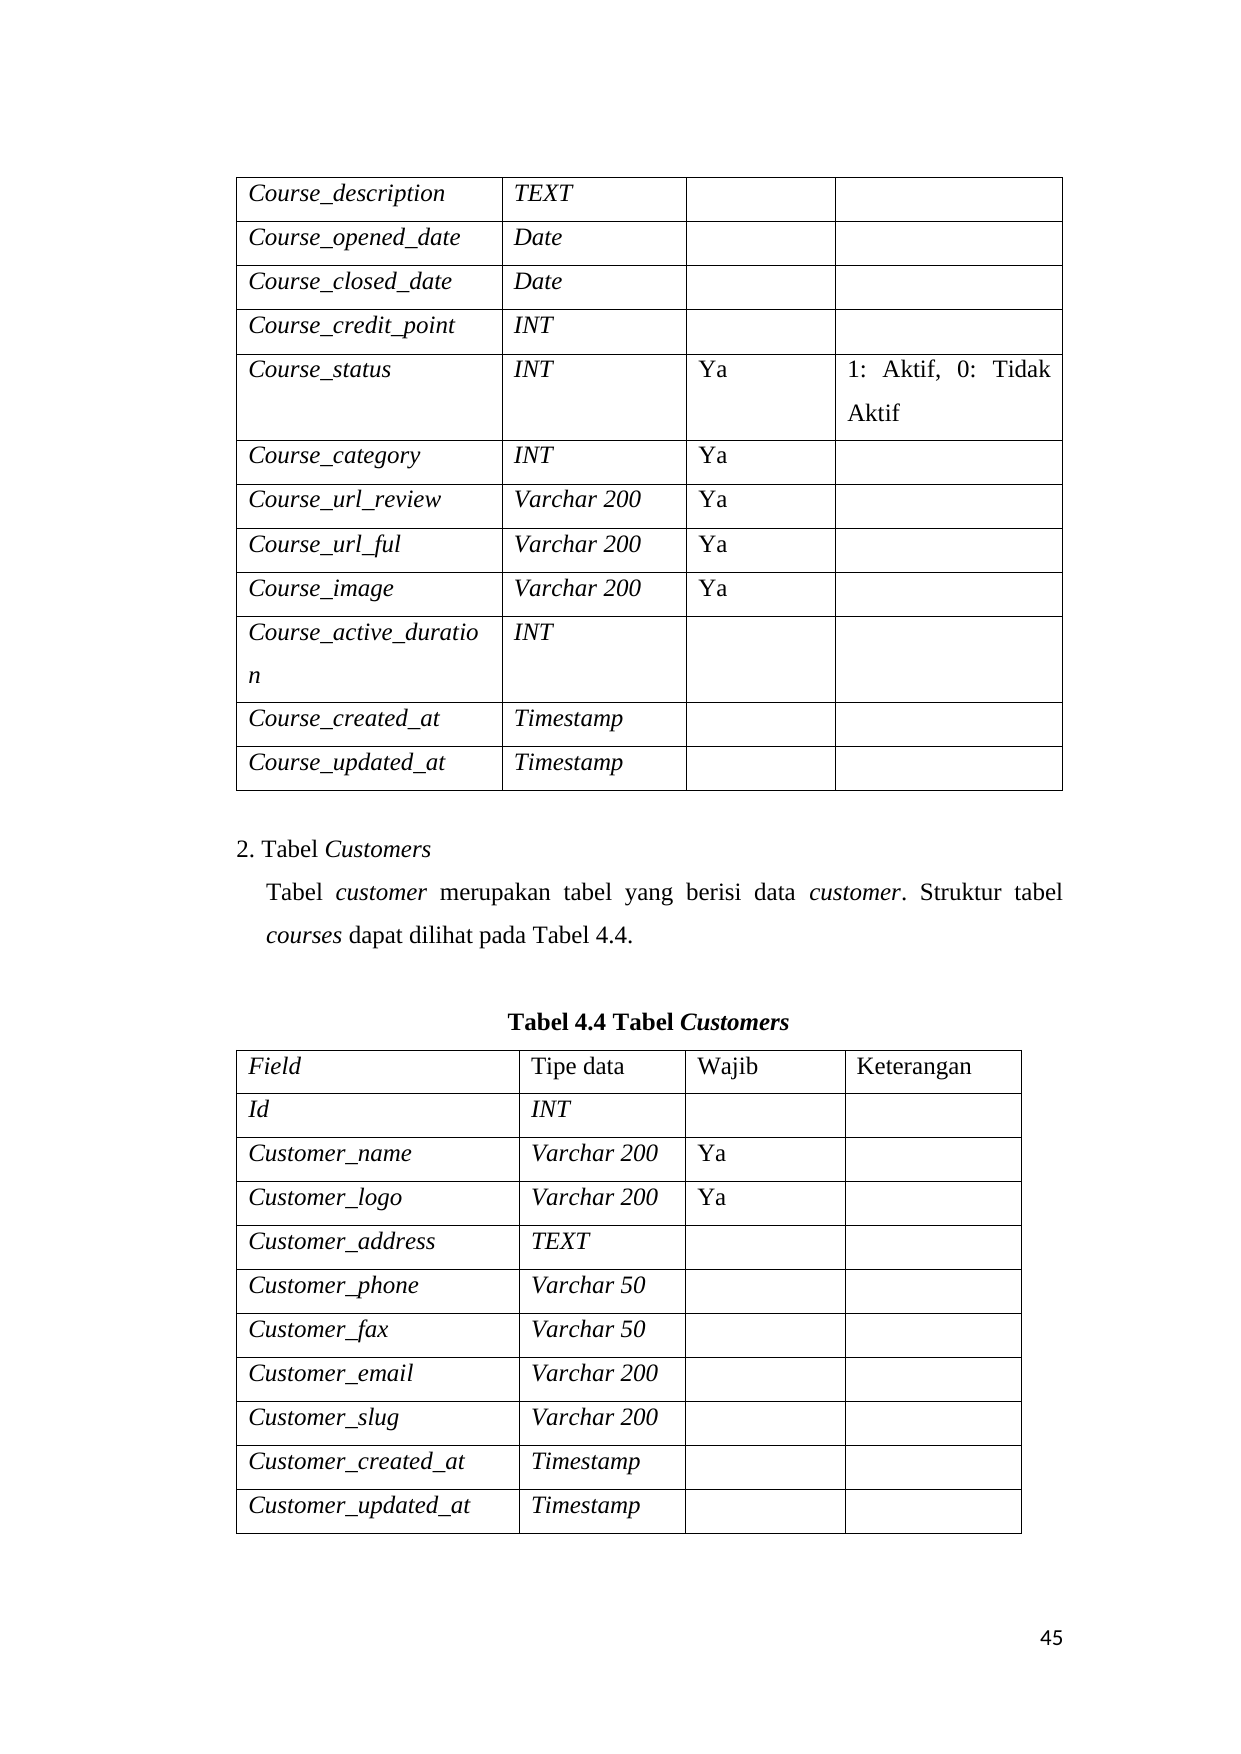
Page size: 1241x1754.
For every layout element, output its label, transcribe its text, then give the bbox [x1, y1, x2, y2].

table_cell Timestamp [520, 1490, 685, 1533]
table_cell Course_opened_date [237, 222, 502, 265]
table_cell [686, 1226, 845, 1269]
table_cell Customer_updated_at [237, 1490, 519, 1533]
table_cell [686, 1402, 845, 1445]
table_cell [686, 1314, 845, 1357]
table_cell Id [237, 1094, 519, 1137]
table_cell Varchar 200 [520, 1182, 685, 1225]
table_cell Varchar 200 [520, 1358, 685, 1401]
table_cell [836, 617, 1062, 702]
text Tabel 4.4 Tabel Customers [236, 1007, 1063, 1035]
table_cell Course_active_duration [237, 617, 502, 702]
table_cell [686, 1270, 845, 1313]
table_cell [846, 1446, 1021, 1489]
table_cell [846, 1182, 1021, 1225]
table_cell Customer_phone [237, 1270, 519, 1313]
table_cell Ya [687, 573, 835, 616]
table_cell [836, 485, 1062, 528]
table_cell 1: Aktif, 0: Tidak Aktif [836, 355, 1062, 439]
table_cell INT [520, 1094, 685, 1137]
table_cell INT [503, 617, 686, 702]
table_cell Timestamp [520, 1446, 685, 1489]
table_cell [686, 1358, 845, 1401]
table_cell Course_updated_at [237, 747, 502, 790]
table_cell Course_category [237, 441, 502, 483]
table_cell [687, 747, 835, 790]
table_cell Ya [686, 1138, 845, 1181]
table_cell Customer_email [237, 1358, 519, 1401]
table_cell [836, 178, 1062, 221]
table_cell Customer_created_at [237, 1446, 519, 1489]
table_header Tipe data [520, 1051, 685, 1093]
table_cell [846, 1270, 1021, 1313]
table_cell [836, 266, 1062, 309]
table_cell Course_url_review [237, 485, 502, 528]
table_cell [836, 703, 1062, 746]
table_header Keterangan [846, 1051, 1021, 1093]
table_cell [686, 1446, 845, 1489]
table_cell INT [503, 355, 686, 439]
table_cell Course_status [237, 355, 502, 439]
table_cell [846, 1490, 1021, 1533]
table_cell [687, 703, 835, 746]
table_cell [836, 310, 1062, 353]
table_cell [836, 222, 1062, 265]
table_cell TEXT [520, 1226, 685, 1269]
table_cell Varchar 50 [520, 1270, 685, 1313]
table_cell [686, 1094, 845, 1137]
table_cell Ya [687, 441, 835, 483]
table_cell [846, 1226, 1021, 1269]
table_cell Varchar 200 [503, 529, 686, 572]
table_cell [846, 1402, 1021, 1445]
table_cell [846, 1358, 1021, 1401]
table_cell [686, 1490, 845, 1533]
table_cell Ya [687, 485, 835, 528]
table_cell Varchar 200 [503, 485, 686, 528]
table_header Field [237, 1051, 519, 1093]
text Tabel customer merupakan tabel yang berisi data customer. Struktur tabel courses dapat dilihat pada Tabel 4.4. [266, 877, 1063, 949]
table_cell [687, 266, 835, 309]
table_cell Date [503, 222, 686, 265]
table_cell [687, 178, 835, 221]
table_cell Date [503, 266, 686, 309]
table_cell TEXT [503, 178, 686, 221]
table_cell Customer_address [237, 1226, 519, 1269]
table_cell Varchar 200 [520, 1138, 685, 1181]
table_cell [846, 1094, 1021, 1137]
table_cell Course_url_ful [237, 529, 502, 572]
table_cell [687, 310, 835, 353]
table_cell Ya [687, 529, 835, 572]
table_cell INT [503, 310, 686, 353]
text 2. Tabel Customers [236, 834, 1063, 863]
table_cell Course_image [237, 573, 502, 616]
table_header Wajib [686, 1051, 845, 1093]
table_cell Customer_fax [237, 1314, 519, 1357]
table_cell Ya [686, 1182, 845, 1225]
table_cell [687, 617, 835, 702]
table_cell Timestamp [503, 703, 686, 746]
table_cell Customer_logo [237, 1182, 519, 1225]
table_cell Varchar 50 [520, 1314, 685, 1357]
table_cell Course_credit_point [237, 310, 502, 353]
table_cell Ya [687, 355, 835, 439]
table_cell Customer_name [237, 1138, 519, 1181]
table_cell [836, 529, 1062, 572]
table_cell Varchar 200 [503, 573, 686, 616]
table_cell [846, 1314, 1021, 1357]
table_cell Course_description [237, 178, 502, 221]
table_cell [846, 1138, 1021, 1181]
table_cell Customer_slug [237, 1402, 519, 1445]
table_cell [836, 573, 1062, 616]
table_cell [687, 222, 835, 265]
table_cell INT [503, 441, 686, 483]
table_cell Varchar 200 [520, 1402, 685, 1445]
table_cell [836, 441, 1062, 483]
table_cell Course_closed_date [237, 266, 502, 309]
table_cell [836, 747, 1062, 790]
table_cell Timestamp [503, 747, 686, 790]
table_cell Course_created_at [237, 703, 502, 746]
